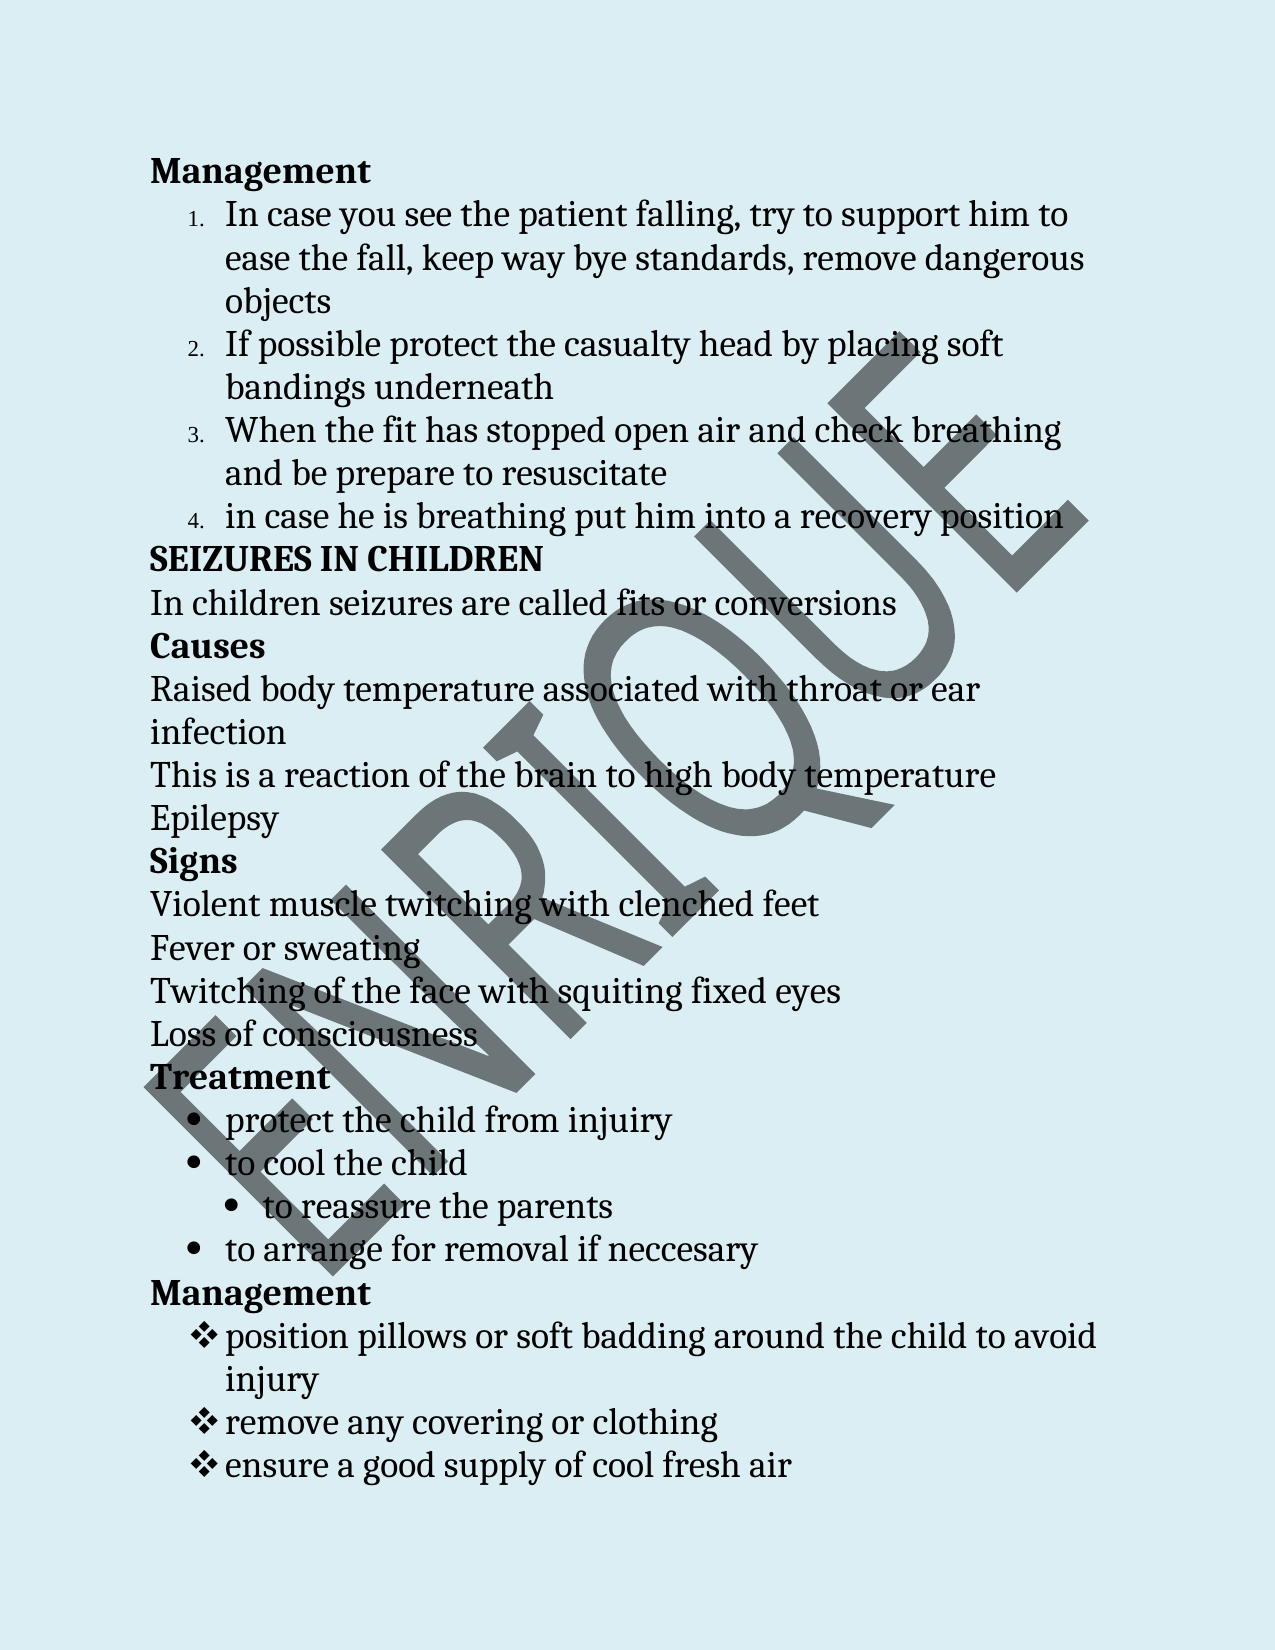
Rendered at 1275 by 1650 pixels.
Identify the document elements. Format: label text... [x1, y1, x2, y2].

text Fever or sweating [150, 926, 1125, 969]
text In children seizures are called fits or conversions [150, 581, 1125, 624]
list ensure a good supply of cool fresh air [187, 1444, 1125, 1487]
list to cool the child [187, 1142, 1125, 1185]
text Twitching of the face with squiting fixed eyes [150, 969, 1125, 1012]
text Management [150, 1271, 1125, 1314]
list to arrange for removal if neccesary [187, 1228, 1125, 1271]
list in case he is breathing put him into a recovery position [187, 495, 1125, 538]
list position pillows or soft badding around the child to avoid injury [187, 1314, 1125, 1401]
text Loss of consciousness [150, 1012, 1125, 1056]
text Causes [150, 624, 1125, 667]
text Treatment [150, 1056, 1125, 1099]
text Raised body temperature associated with throat or ear infection [150, 667, 1125, 754]
text Epilepsy [150, 797, 1125, 840]
list If possible protect the casualty head by placing soft bandings underneath [187, 322, 1125, 409]
text SEIZURES IN CHILDREN [150, 538, 1125, 581]
text Management [150, 150, 1125, 193]
list protect the child from injuiry [187, 1099, 1125, 1142]
text Signs [150, 840, 1125, 883]
text This is a reaction of the brain to high body temperature [150, 754, 1125, 797]
list remove any covering or clothing [187, 1401, 1125, 1444]
list to reassure the parents [225, 1185, 1125, 1228]
list In case you see the patient falling, try to support him to ease the fall, keep way bye standards, remove dangerous objects [187, 193, 1125, 322]
text Violent muscle twitching with clenched feet [150, 883, 1125, 926]
list When the fit has stopped open air and check breathing and be prepare to resuscitate [187, 409, 1125, 495]
